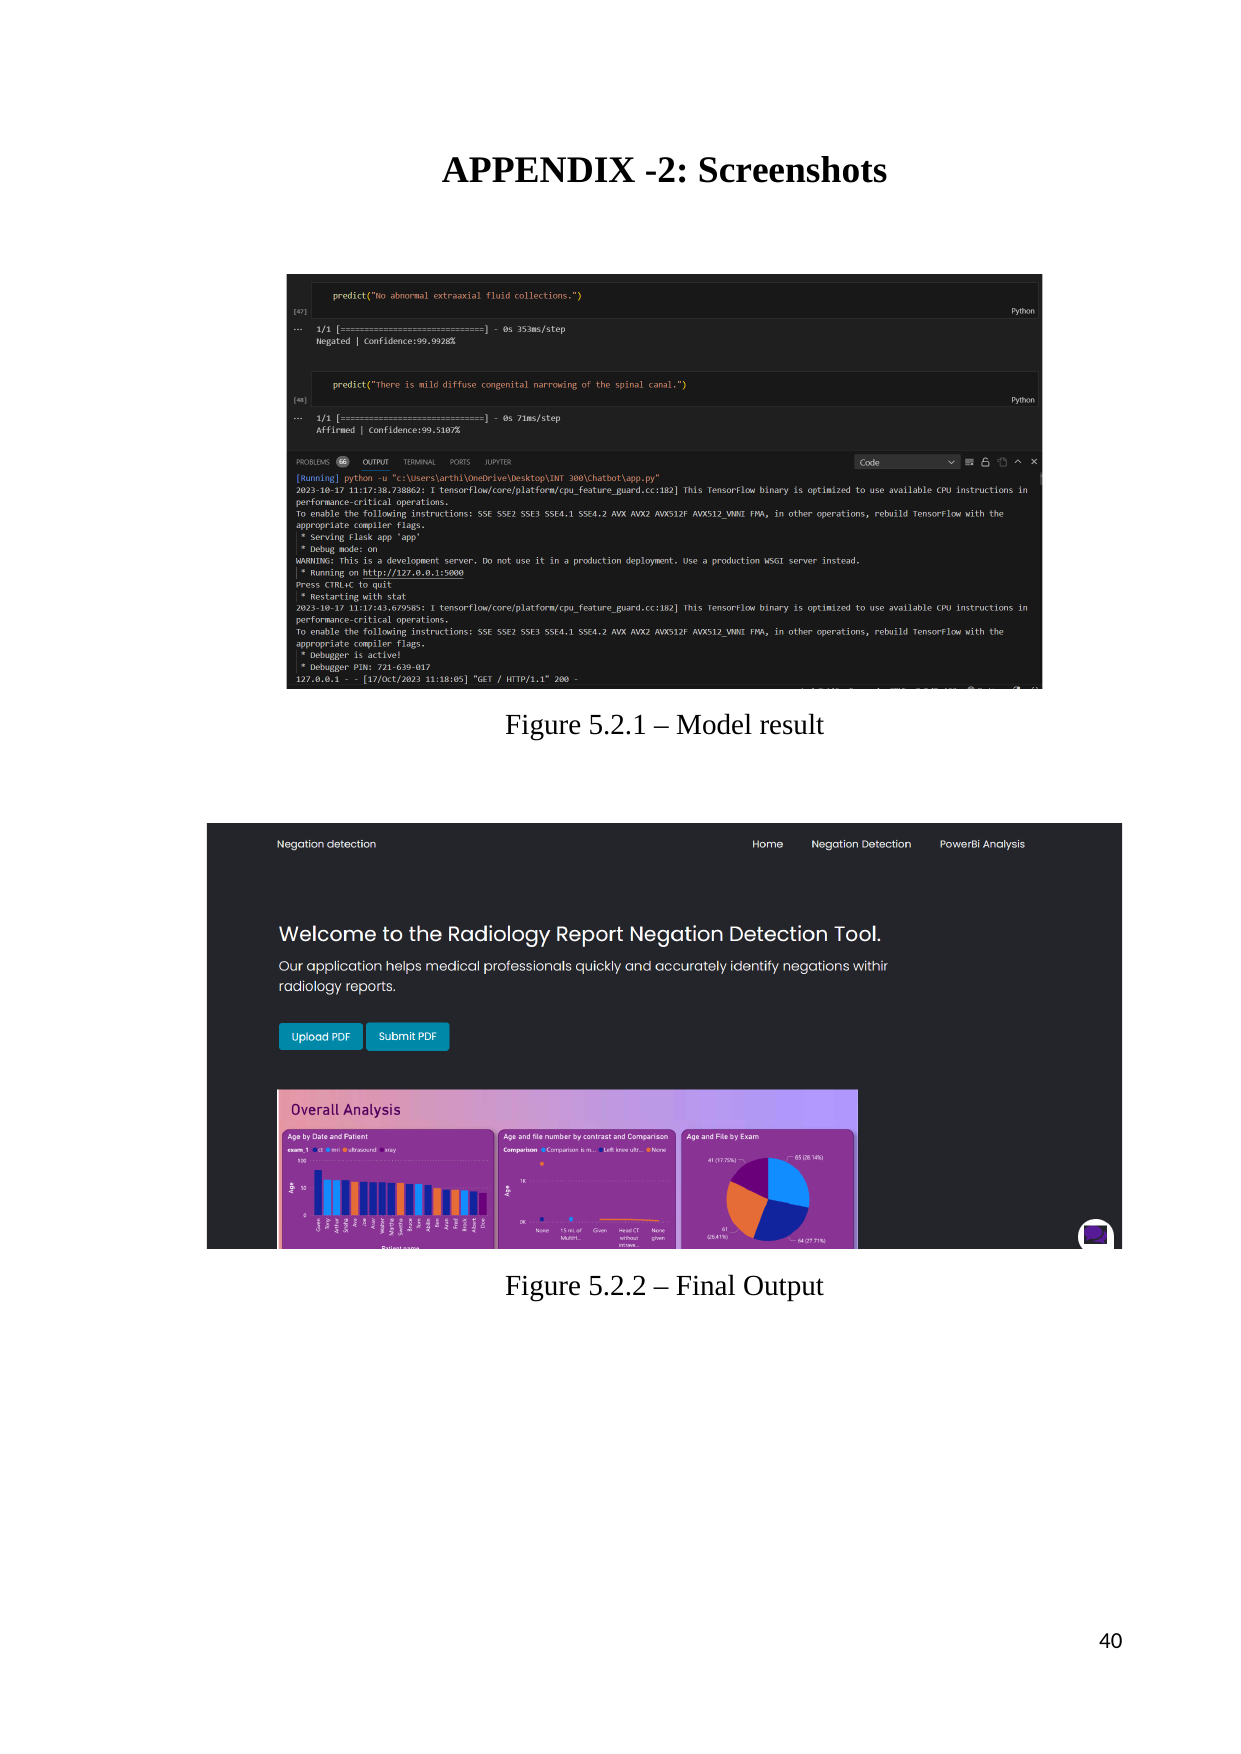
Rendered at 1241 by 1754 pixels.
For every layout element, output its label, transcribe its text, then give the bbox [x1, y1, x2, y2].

text Figure 5.2.2 – Final Output [207, 1268, 1122, 1301]
text Figure 5.2.1 – Model result [207, 707, 1122, 741]
picture [286, 274, 1043, 689]
picture [206, 823, 1123, 1249]
text APPENDIX -2: Screenshots [207, 148, 1122, 191]
